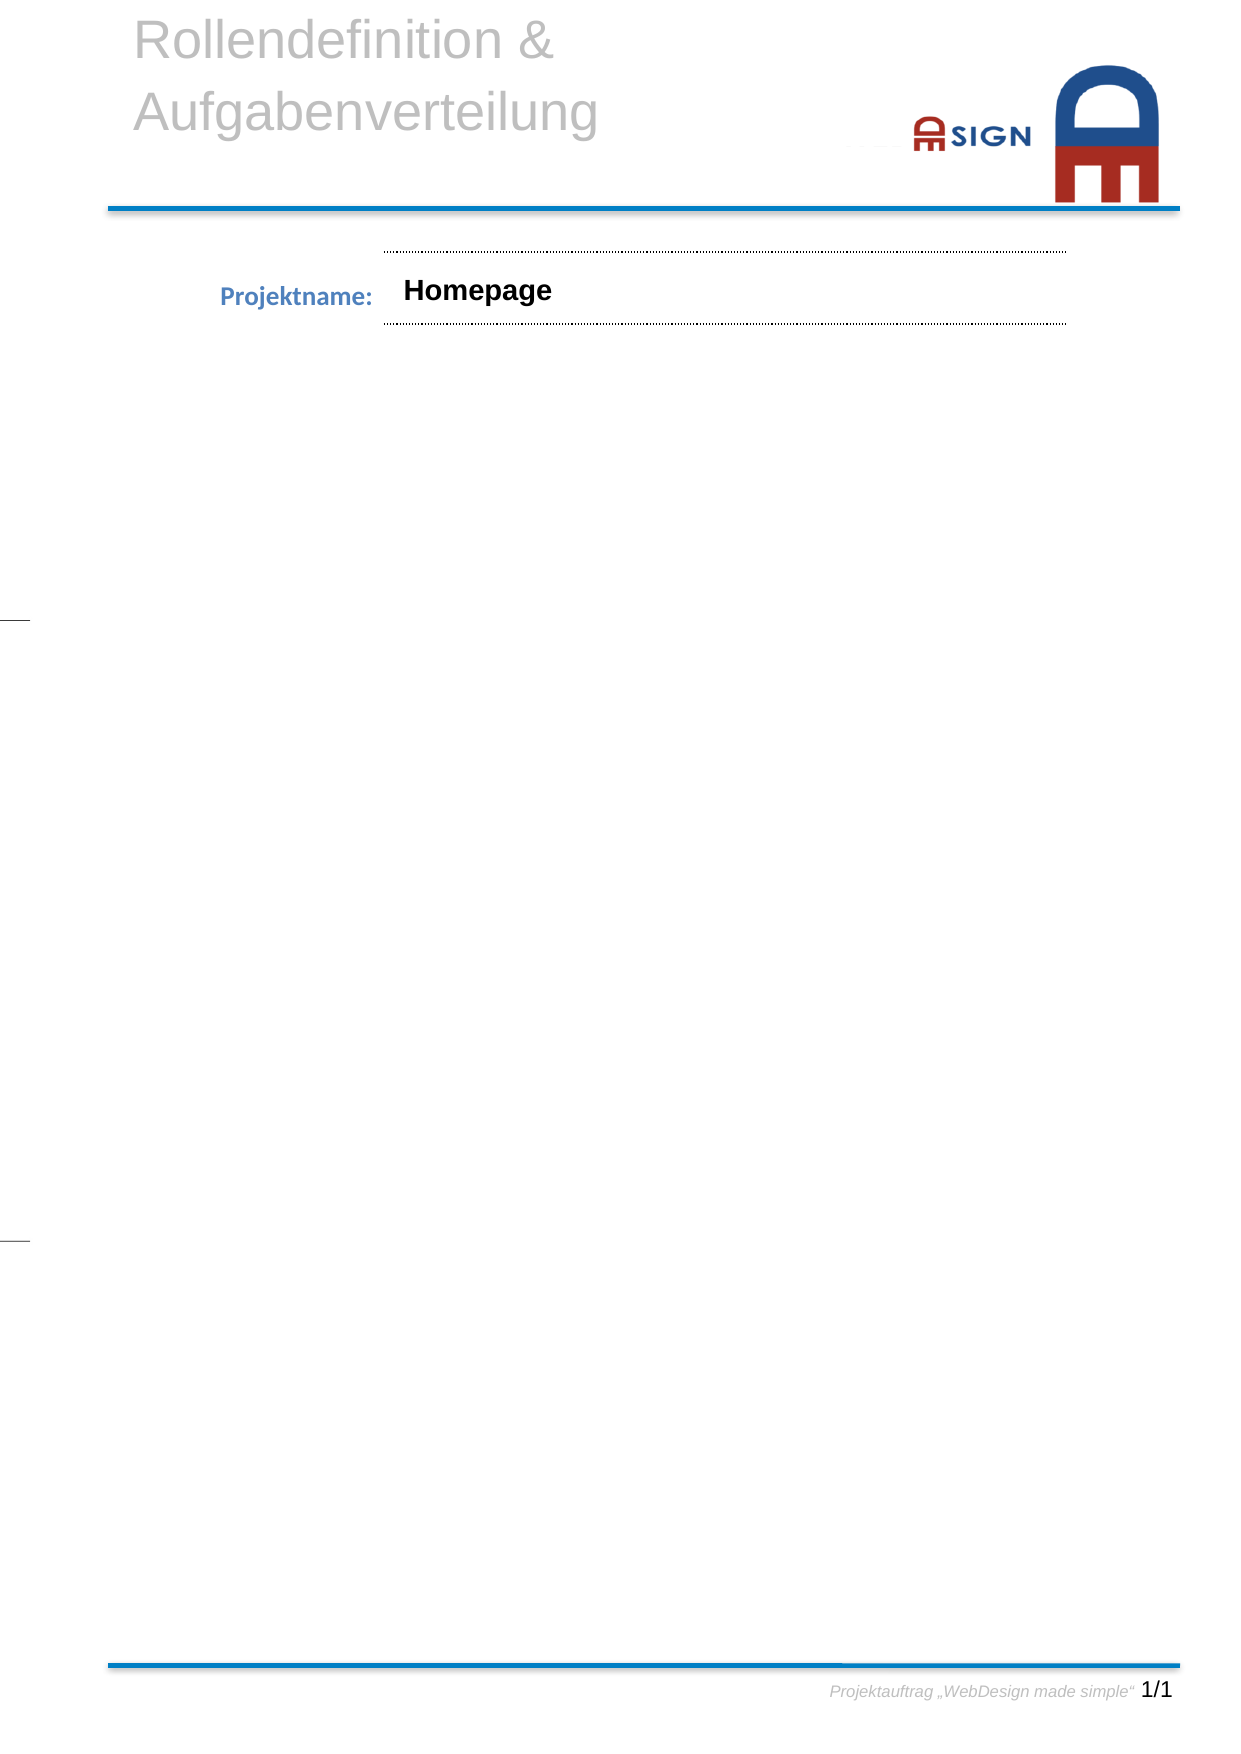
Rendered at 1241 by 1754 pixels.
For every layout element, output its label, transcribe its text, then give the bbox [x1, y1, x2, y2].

table_header Projektname: [107, 251, 384, 323]
table_header Homepage [384, 251, 1066, 323]
picture [0, 0, 1241, 1754]
